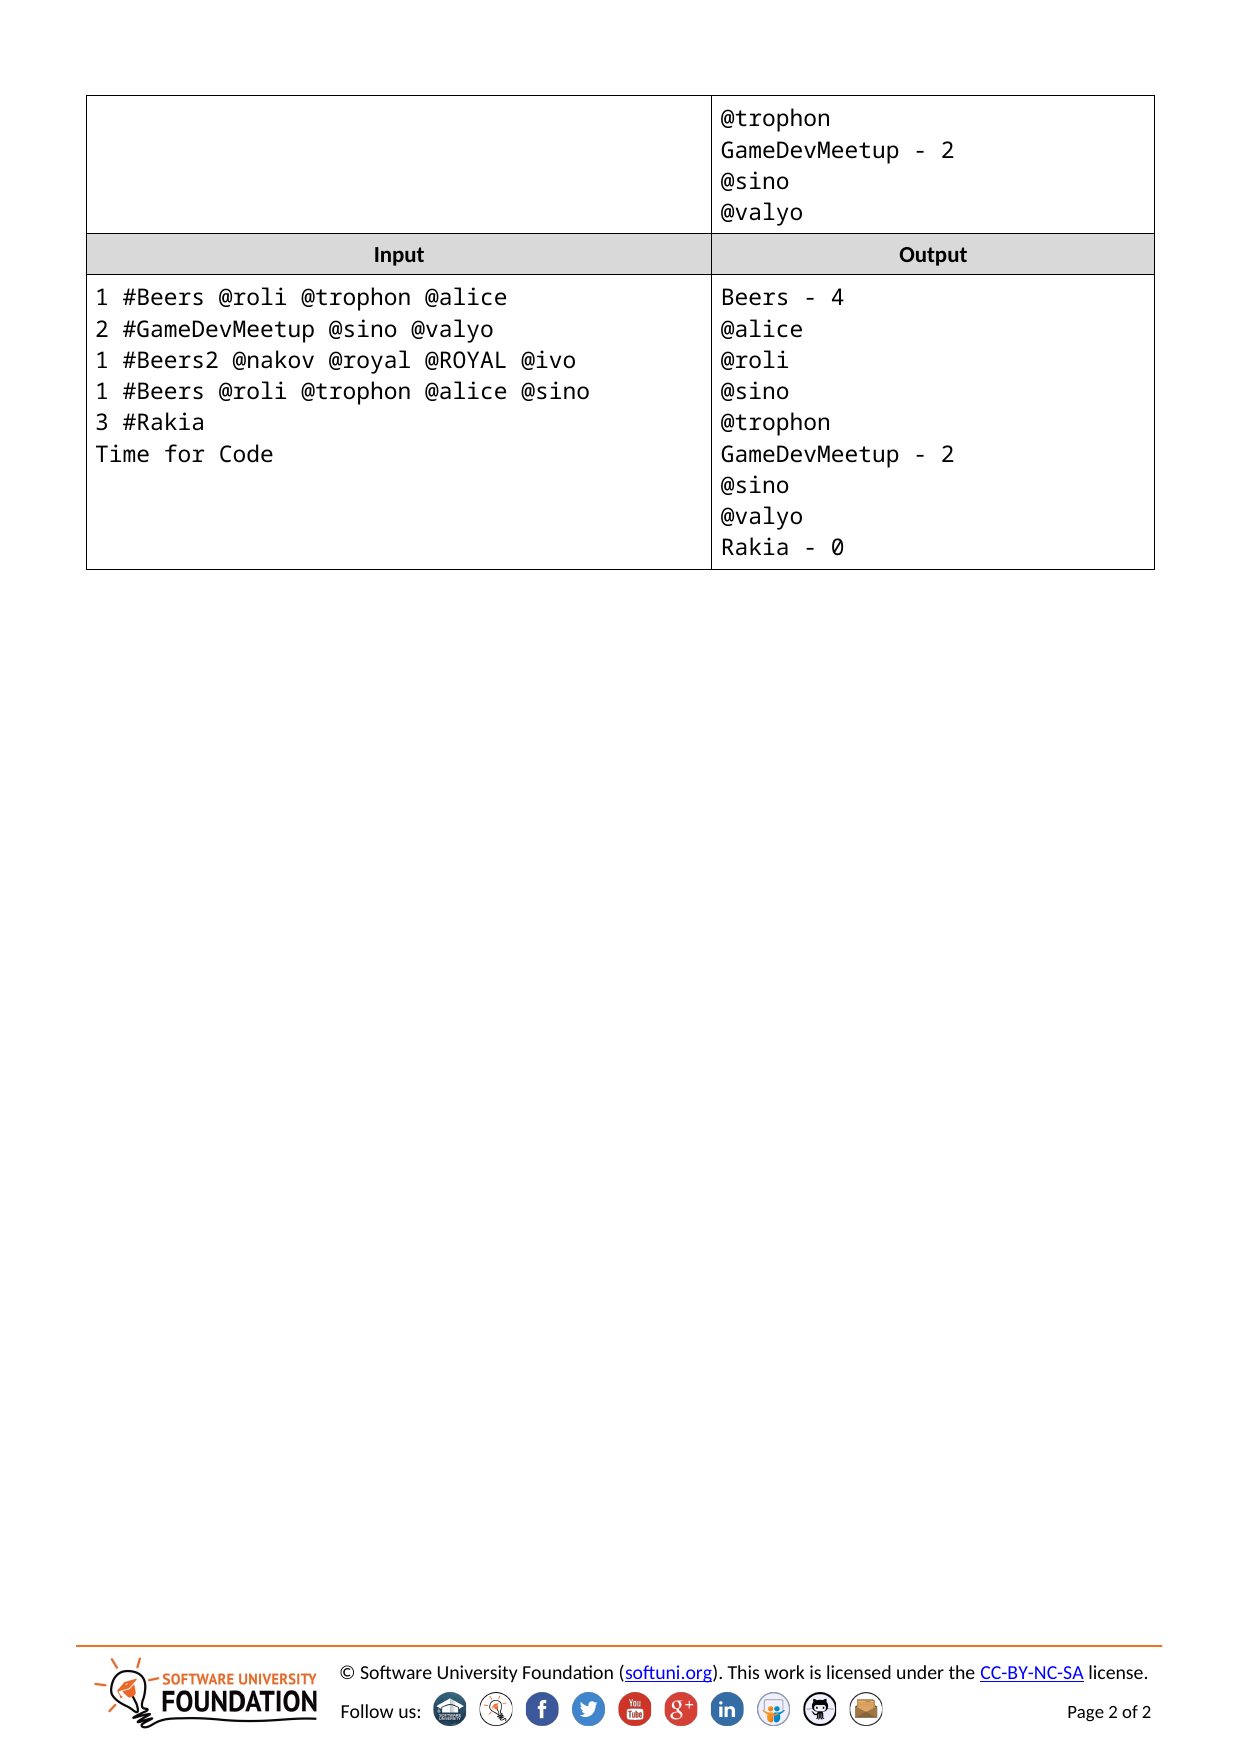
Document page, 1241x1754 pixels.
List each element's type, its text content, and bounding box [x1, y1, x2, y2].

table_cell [87, 96, 711, 233]
picture [803, 1692, 837, 1726]
picture [849, 1692, 883, 1726]
picture [433, 1692, 467, 1726]
picture [525, 1692, 559, 1726]
picture [757, 1692, 790, 1726]
table_cell Input [87, 234, 711, 274]
picture [572, 1692, 605, 1726]
picture [93, 1656, 317, 1729]
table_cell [712, 96, 1154, 233]
table_cell Beers - 4 @alice @roli @sino @trophon GameDevMeetup - 2 @sino @valyo Rakia - 0 [712, 275, 1154, 568]
table_cell Output [712, 234, 1154, 274]
picture [618, 1692, 652, 1726]
picture [479, 1692, 513, 1726]
picture [664, 1692, 698, 1726]
picture [710, 1692, 744, 1726]
table_cell 1 #Beers @roli @trophon @alice 2 #GameDevMeetup @sino @valyo 1 #Beers2 @nakov @royal @ROYAL @ivo 1 #Beers @roli @trophon @alice @sino 3 #Rakia Time for Code [87, 275, 711, 568]
